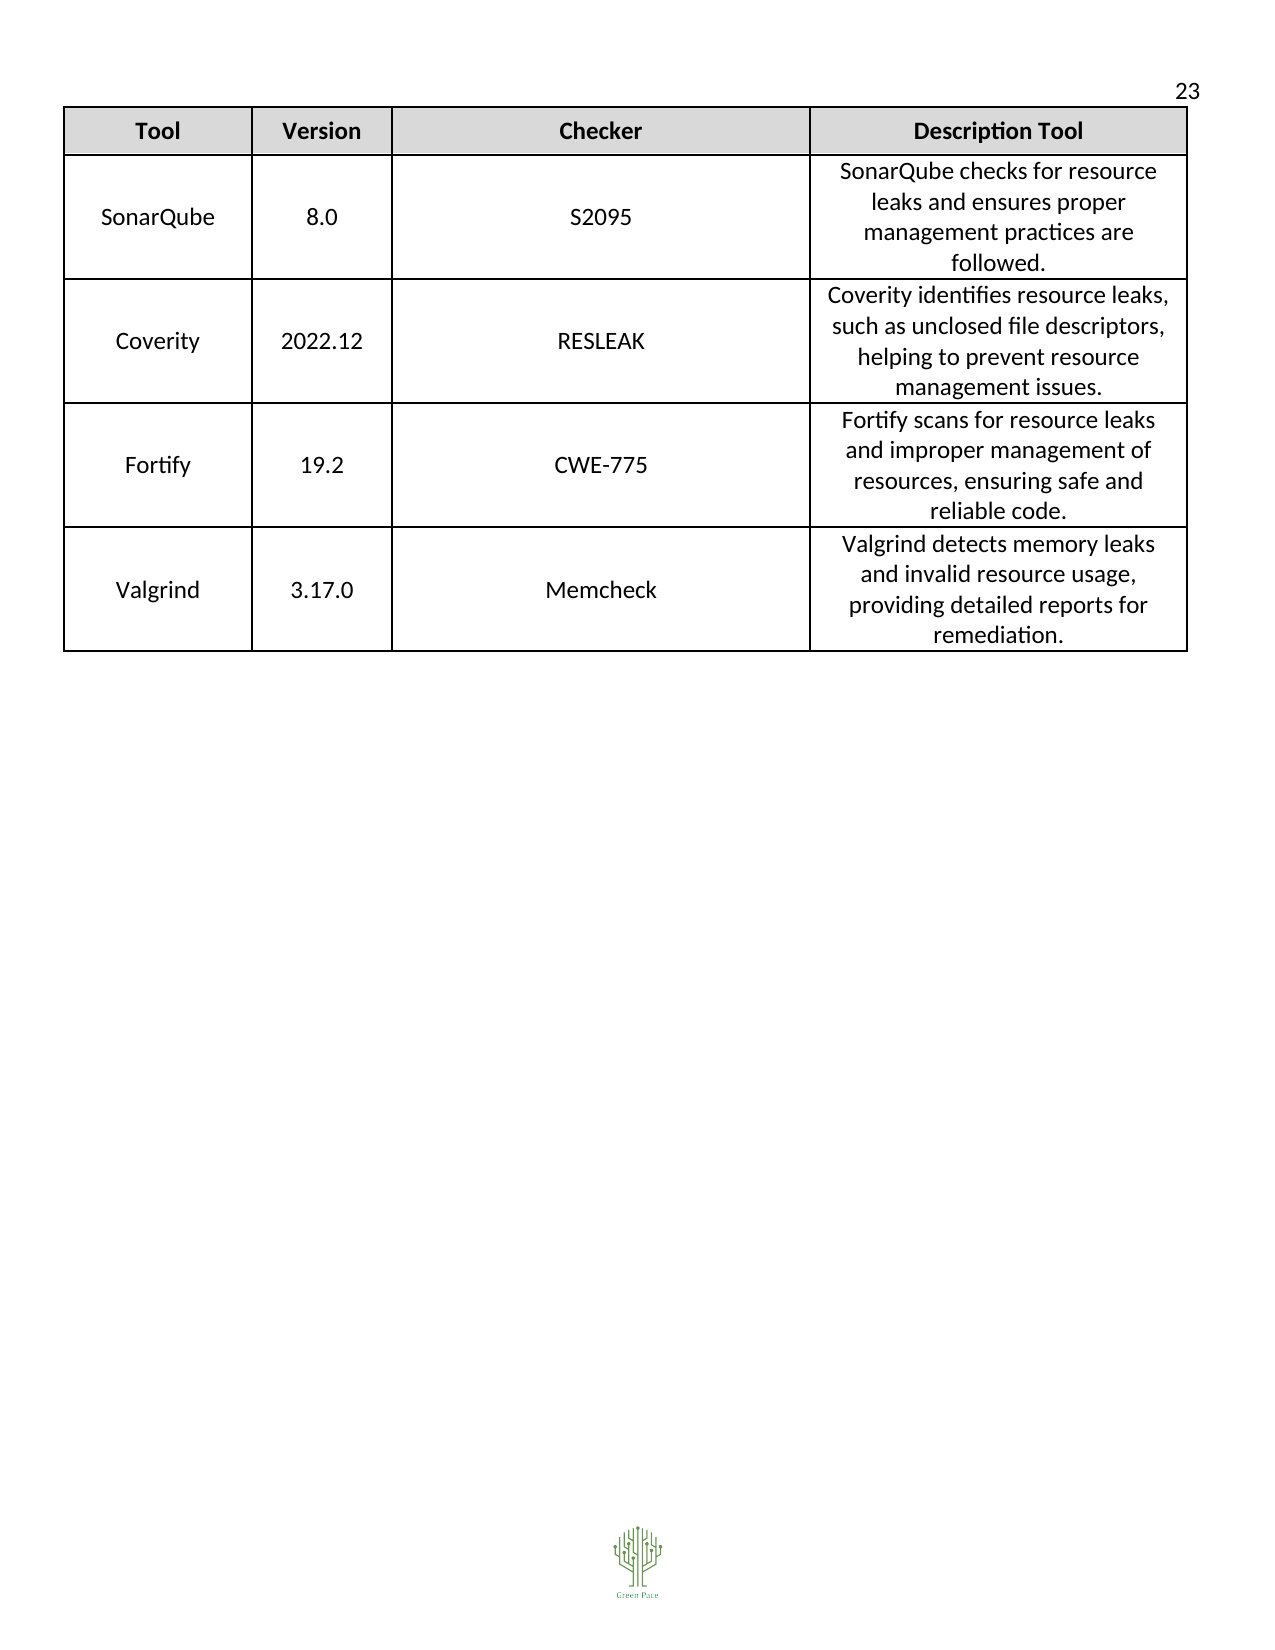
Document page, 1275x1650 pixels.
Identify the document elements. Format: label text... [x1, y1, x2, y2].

table_cell Coverity identifies resource leaks, such as unclosed file descriptors, helping to prevent resource management issues. [811, 280, 1186, 402]
table_cell Fortify scans for resource leaks and improper management of resources, ensuring safe and reliable code. [811, 404, 1186, 526]
table_cell S2095 [393, 156, 809, 278]
table_header Tool [65, 108, 251, 153]
table_cell Valgrind [65, 528, 251, 650]
table_cell SonarQube checks for resource leaks and ensures proper management practices are followed. [811, 156, 1186, 278]
table_header Checker [393, 108, 809, 153]
table_cell 2022.12 [253, 280, 391, 402]
table_cell RESLEAK [393, 280, 809, 402]
table_cell Valgrind detects memory leaks and invalid resource usage, providing detailed reports for remediation. [811, 528, 1186, 650]
picture [605, 1521, 670, 1606]
table_cell 3.17.0 [253, 528, 391, 650]
table_cell Coverity [65, 280, 251, 402]
table_cell SonarQube [65, 156, 251, 278]
table_cell Memcheck [393, 528, 809, 650]
table_header Description Tool [811, 108, 1186, 153]
table_cell CWE-775 [393, 404, 809, 526]
table_cell 8.0 [253, 156, 391, 278]
table_cell Fortify [65, 404, 251, 526]
table_cell 19.2 [253, 404, 391, 526]
table_header Version [253, 108, 391, 153]
